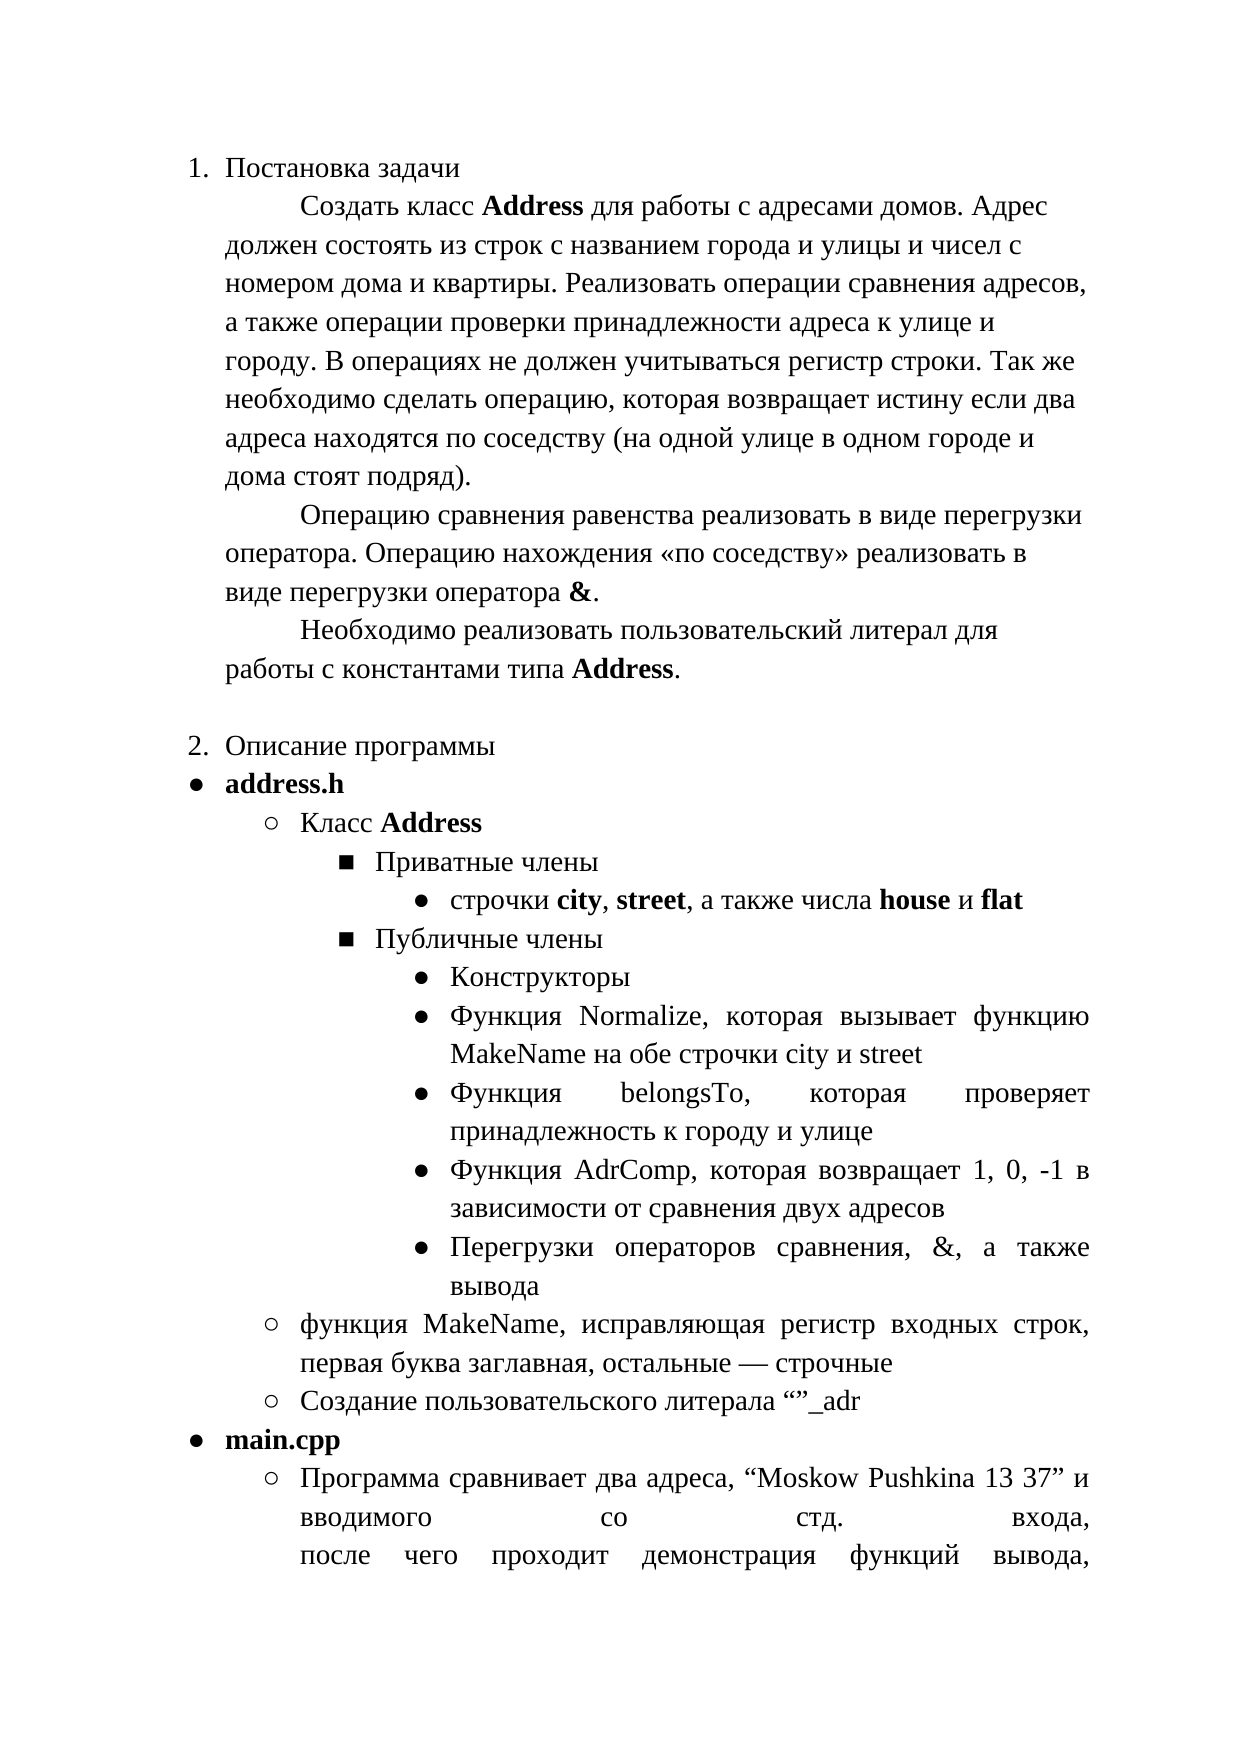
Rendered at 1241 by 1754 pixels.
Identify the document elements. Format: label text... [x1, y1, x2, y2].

list Перегрузки операторов сравнения, &, а также вывода [412, 1229, 1090, 1301]
list Постановка задачи Создать класс Address для работы с адресами домов. Адрес должен состоять из строк с названием города и улицы и чисел с номером дома и квартиры. Реализовать операции сравнения адресов, а также операции проверки принадлежности адреса к улице и городу. В операциях не должен учитываться регистр строки. Так же необходимо сделать операцию, которая возвращает истину если два адреса находятся по соседству (на одной улице в одном городе и дома стоят подряд). [187, 150, 1090, 492]
list Создание пользовательского литерала “”_adr [262, 1383, 1090, 1417]
list Функция AdrComp, которая возвращает 1, 0, -1 в зависимости от сравнения двух адресов [412, 1152, 1090, 1224]
list Описание программы [187, 728, 1090, 762]
list Функция Normalize, которая вызывает функцию MakeName на обе строчки city и street [412, 998, 1090, 1070]
list main.cpp [187, 1422, 1090, 1455]
list функция MakeName, исправляющая регистр входных строк, первая буква заглавная, остальные — строчные [262, 1306, 1090, 1378]
text Операцию сравнения равенства реализовать в виде перегрузки оператора. Операцию нахождения «по соседству» реализовать в виде перегрузки оператора &. [225, 497, 1090, 607]
list Функция belongsTo, которая проверяет принадлежность к городу и улице [412, 1075, 1090, 1147]
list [262, 1460, 1090, 1571]
list Приватные члены [337, 844, 1090, 877]
list address.h [187, 767, 1090, 800]
list Конструкторы [412, 959, 1090, 993]
list Класс Address [262, 805, 1090, 839]
list строчки city, street, а также числа house и flat [412, 882, 1090, 916]
text Необходимо реализовать пользовательский литерал для работы с константами типа Address. [225, 612, 1090, 684]
list Публичные члены [337, 921, 1090, 954]
